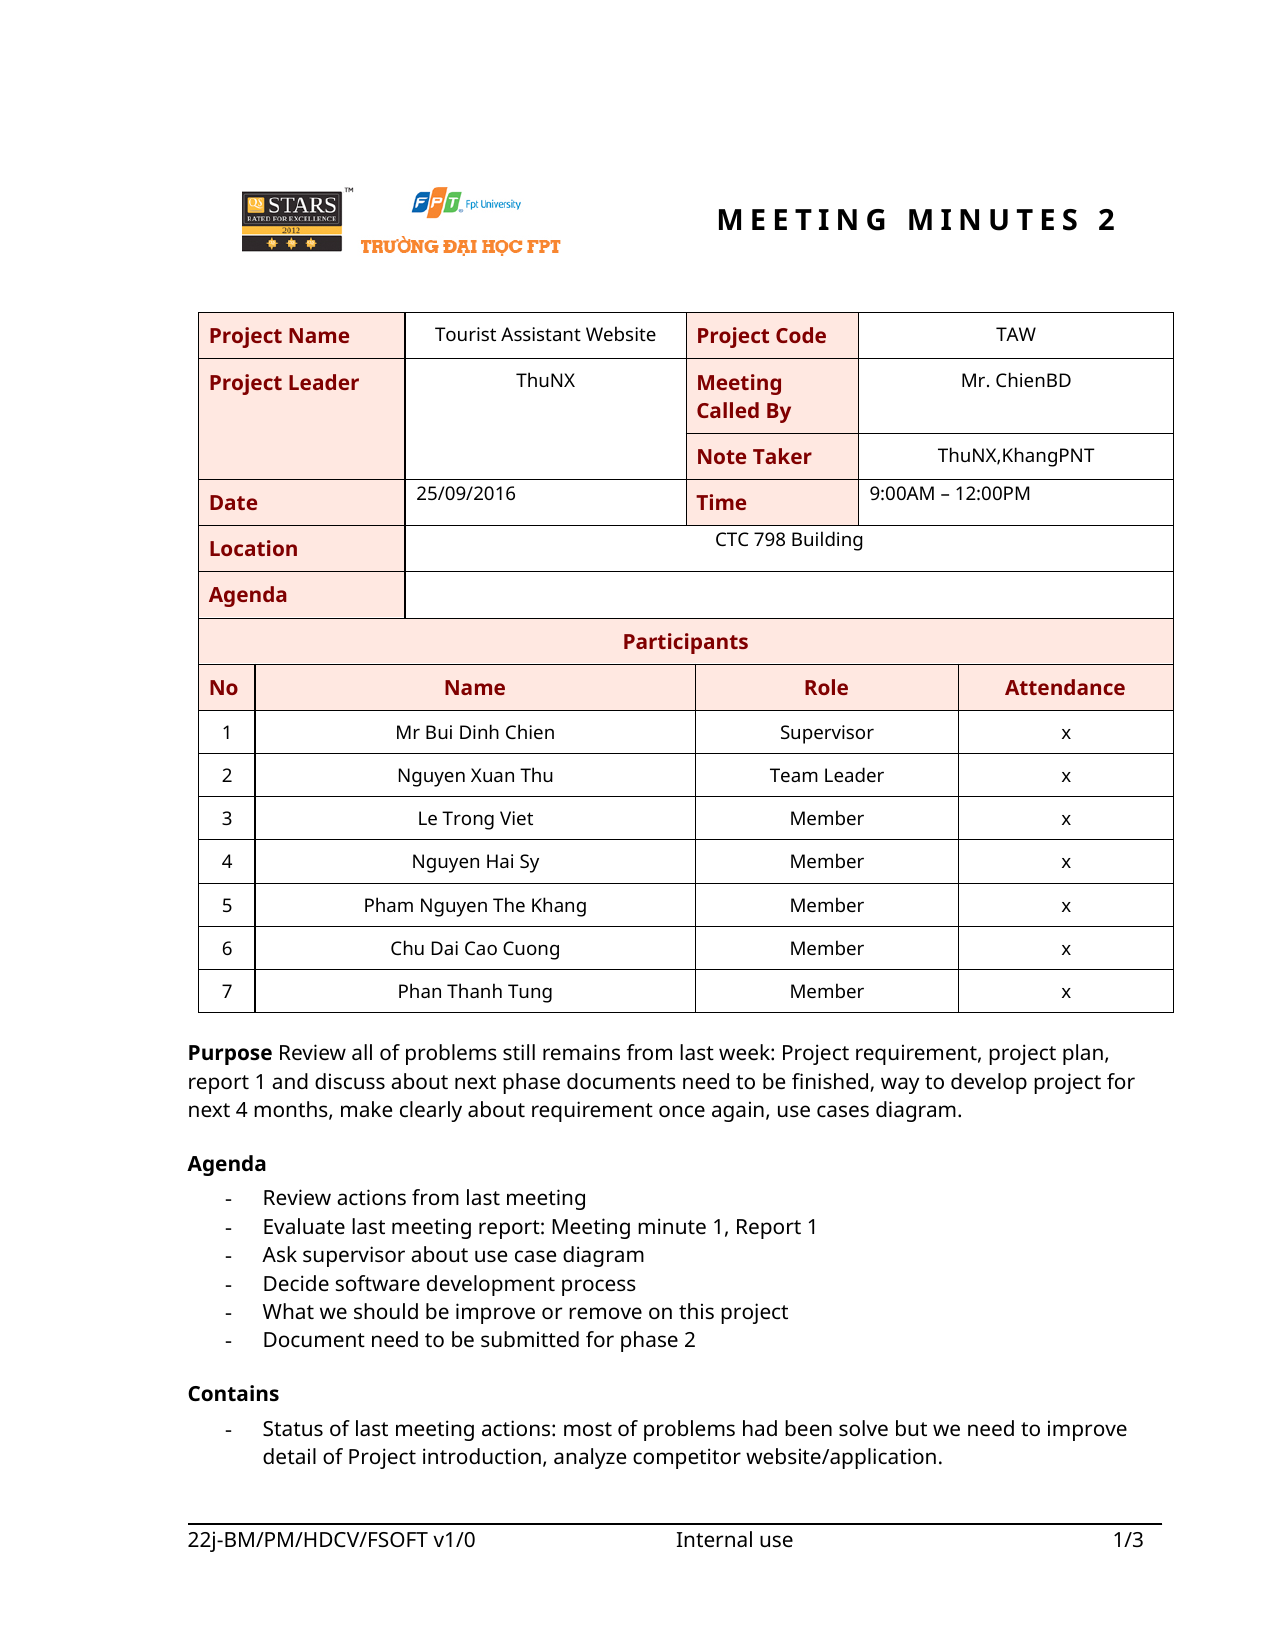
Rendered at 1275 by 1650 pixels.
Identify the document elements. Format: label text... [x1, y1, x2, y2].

table_cell x [959, 884, 1173, 926]
table_cell CTC 798 Building [406, 526, 1173, 571]
table_cell Pham Nguyen The Khang [256, 884, 695, 926]
table_cell Participants [199, 619, 1173, 663]
table_cell x [959, 797, 1173, 839]
table_cell x [959, 754, 1173, 796]
table_cell 4 [199, 840, 254, 883]
table_cell Time [687, 480, 858, 525]
list Decide software development process [225, 1269, 1162, 1297]
table_cell Role [696, 665, 958, 710]
table_cell Project Leader [199, 359, 404, 479]
list Evaluate last meeting report: Meeting minute 1, Report 1 [225, 1212, 1162, 1240]
table_cell Attendance [959, 665, 1173, 710]
table_cell 9:00AM – 12:00PM [859, 480, 1173, 525]
table_cell Project Code [687, 313, 858, 358]
table_cell Nguyen Hai Sy [256, 840, 695, 883]
subtitle Agenda [187, 1149, 1162, 1177]
table_cell 3 [199, 797, 254, 839]
table_cell Supervisor [696, 711, 958, 753]
table_cell Location [199, 526, 404, 571]
table_cell 7 [199, 970, 254, 1012]
list What we should be improve or remove on this project [225, 1297, 1162, 1326]
table_cell No [199, 665, 254, 710]
table_cell Member [696, 797, 958, 839]
table_cell 2 [199, 754, 254, 796]
table_cell Date [199, 480, 404, 525]
table_cell Name [256, 665, 695, 710]
table_cell x [959, 970, 1173, 1012]
table_cell Note Taker [687, 434, 858, 479]
list Review actions from last meeting [225, 1183, 1162, 1212]
table_cell Mr Bui Dinh Chien [256, 711, 695, 753]
table_cell 25/09/2016 [406, 480, 686, 525]
list Status of last meeting actions: most of problems had been solve but we need to improve detail of Project introduction, analyze competitor website/application. [225, 1414, 1162, 1471]
subtitle Contains [187, 1379, 1162, 1407]
table_cell Tourist Assistant Website [406, 313, 686, 358]
table_cell Member [696, 884, 958, 926]
table_cell Member [696, 970, 958, 1012]
table_cell x [959, 927, 1173, 969]
table_cell Member [696, 927, 958, 969]
table_cell 1 [199, 711, 254, 753]
picture [242, 176, 561, 265]
table_cell [406, 572, 1173, 617]
list Ask supervisor about use case diagram [225, 1240, 1162, 1269]
table_cell Team Leader [696, 754, 958, 796]
list Document need to be submitted for phase 2 [225, 1326, 1162, 1354]
table_cell Nguyen Xuan Thu [256, 754, 695, 796]
table_cell Member [696, 840, 958, 883]
table_cell Chu Dai Cao Cuong [256, 927, 695, 969]
table_cell 5 [199, 884, 254, 926]
table_cell TAW [859, 313, 1173, 358]
table_header [199, 131, 1174, 312]
table_cell x [959, 840, 1173, 883]
table_cell Meeting Called By [687, 359, 858, 433]
table_cell ThuNX [406, 359, 686, 479]
table_cell Mr. ChienBD [859, 359, 1173, 433]
table_cell ThuNX,KhangPNT [859, 434, 1173, 479]
table_cell Phan Thanh Tung [256, 970, 695, 1012]
table_cell Project Name [199, 313, 404, 358]
table_cell 6 [199, 927, 254, 969]
table_cell x [959, 711, 1173, 753]
subtitle Purpose Review all of problems still remains from last week: Project requirement, project plan, report 1 and discuss about next phase documents need to be finished, way to develop project for next 4 months, make clearly about requirement once again, use cases diagram. [187, 1038, 1162, 1124]
table_cell Agenda [199, 572, 404, 617]
table_cell Le Trong Viet [256, 797, 695, 839]
